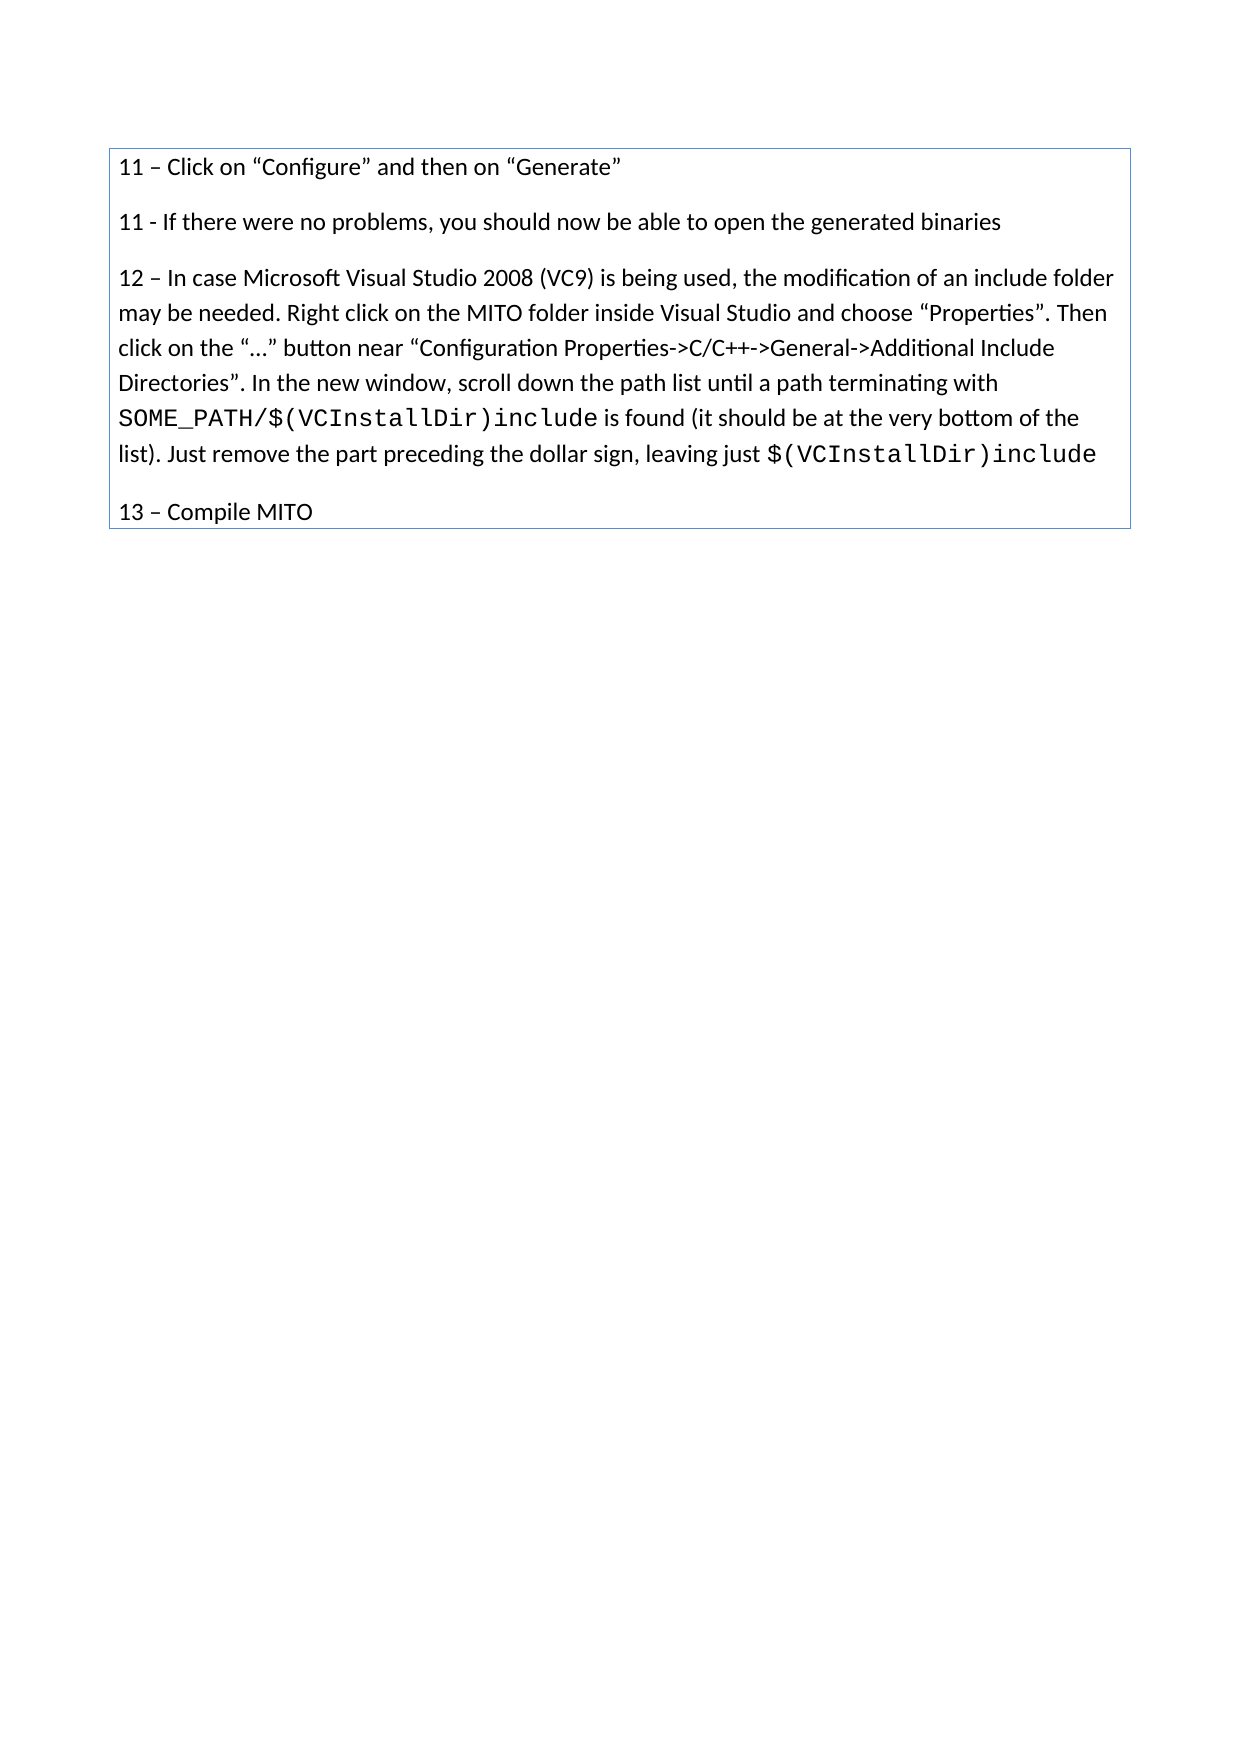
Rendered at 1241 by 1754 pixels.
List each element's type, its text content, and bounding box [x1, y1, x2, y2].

text 11 - If there were no problems, you should now be able to open the generated binaries [110, 203, 1130, 237]
text 13 – Compile MITO [110, 493, 1130, 528]
text 12 – In case Microsoft Visual Studio 2008 (VC9) is being used, the modification of an include folder may be needed. Right click on the MITO folder inside Visual Studio and choose “Properties”. Then click on the “…” button near “Configuration Properties->C/C++->General->Additional Include Directories”. In the new window, scroll down the path list until a path terminating with SOME_PATH/$(VCInstallDir)include is found (it should be at the very bottom of the list). Just remove the part preceding the dollar sign, leaving just $(VCInstallDir)include [110, 259, 1130, 470]
text 11 – Click on “Configure” and then on “Generate” [110, 149, 1130, 181]
